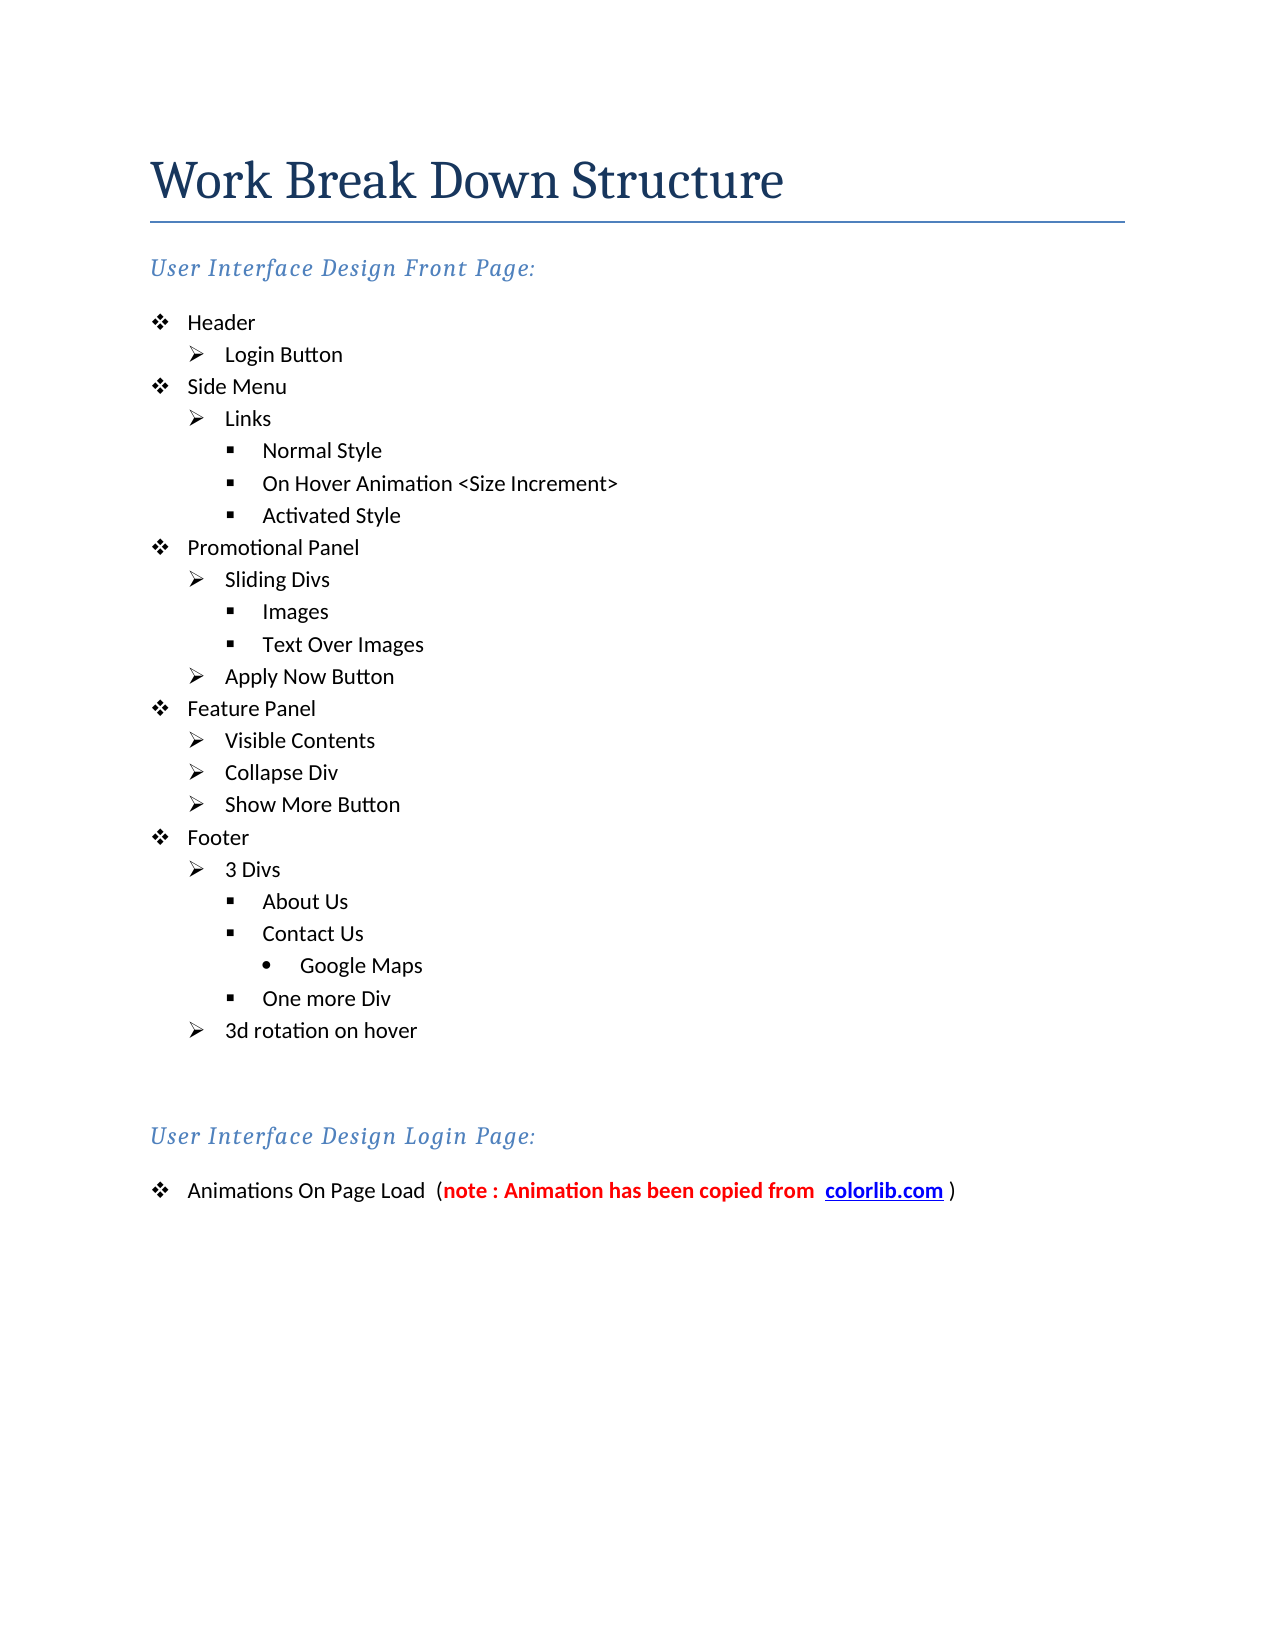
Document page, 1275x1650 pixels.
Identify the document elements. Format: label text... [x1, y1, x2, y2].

list Footer [150, 823, 1125, 851]
list Images [225, 597, 1125, 626]
list Links [187, 404, 1125, 432]
subtitle User Interface Design Login Page: [150, 1122, 1125, 1151]
list Animations On Page Load (note : Animation has been copied from colorlib.com ) [150, 1176, 1125, 1204]
list 3 Divs [187, 855, 1125, 883]
list 3d rotation on hover [187, 1016, 1125, 1044]
list Sliding Divs [187, 565, 1125, 593]
list Text Over Images [225, 630, 1125, 658]
list Show More Button [187, 791, 1125, 819]
list Promotional Panel [150, 533, 1125, 561]
list Visible Contents [187, 726, 1125, 754]
list Google Maps [262, 952, 1125, 979]
list About Us [225, 887, 1125, 915]
list One more Div [225, 984, 1125, 1012]
list Contact Us [225, 919, 1125, 947]
list Activated Style [225, 501, 1125, 529]
list Collapse Div [187, 758, 1125, 786]
list Side Menu [150, 372, 1125, 400]
title Work Break Down Structure [150, 150, 1125, 221]
list On Hover Animation <Size Increment> [225, 469, 1125, 497]
list Header [150, 308, 1125, 336]
list Login Button [187, 340, 1125, 368]
subtitle User Interface Design Front Page: [150, 254, 1125, 283]
list Apply Now Button [187, 662, 1125, 690]
list Normal Style [225, 437, 1125, 464]
list Feature Panel [150, 694, 1125, 722]
